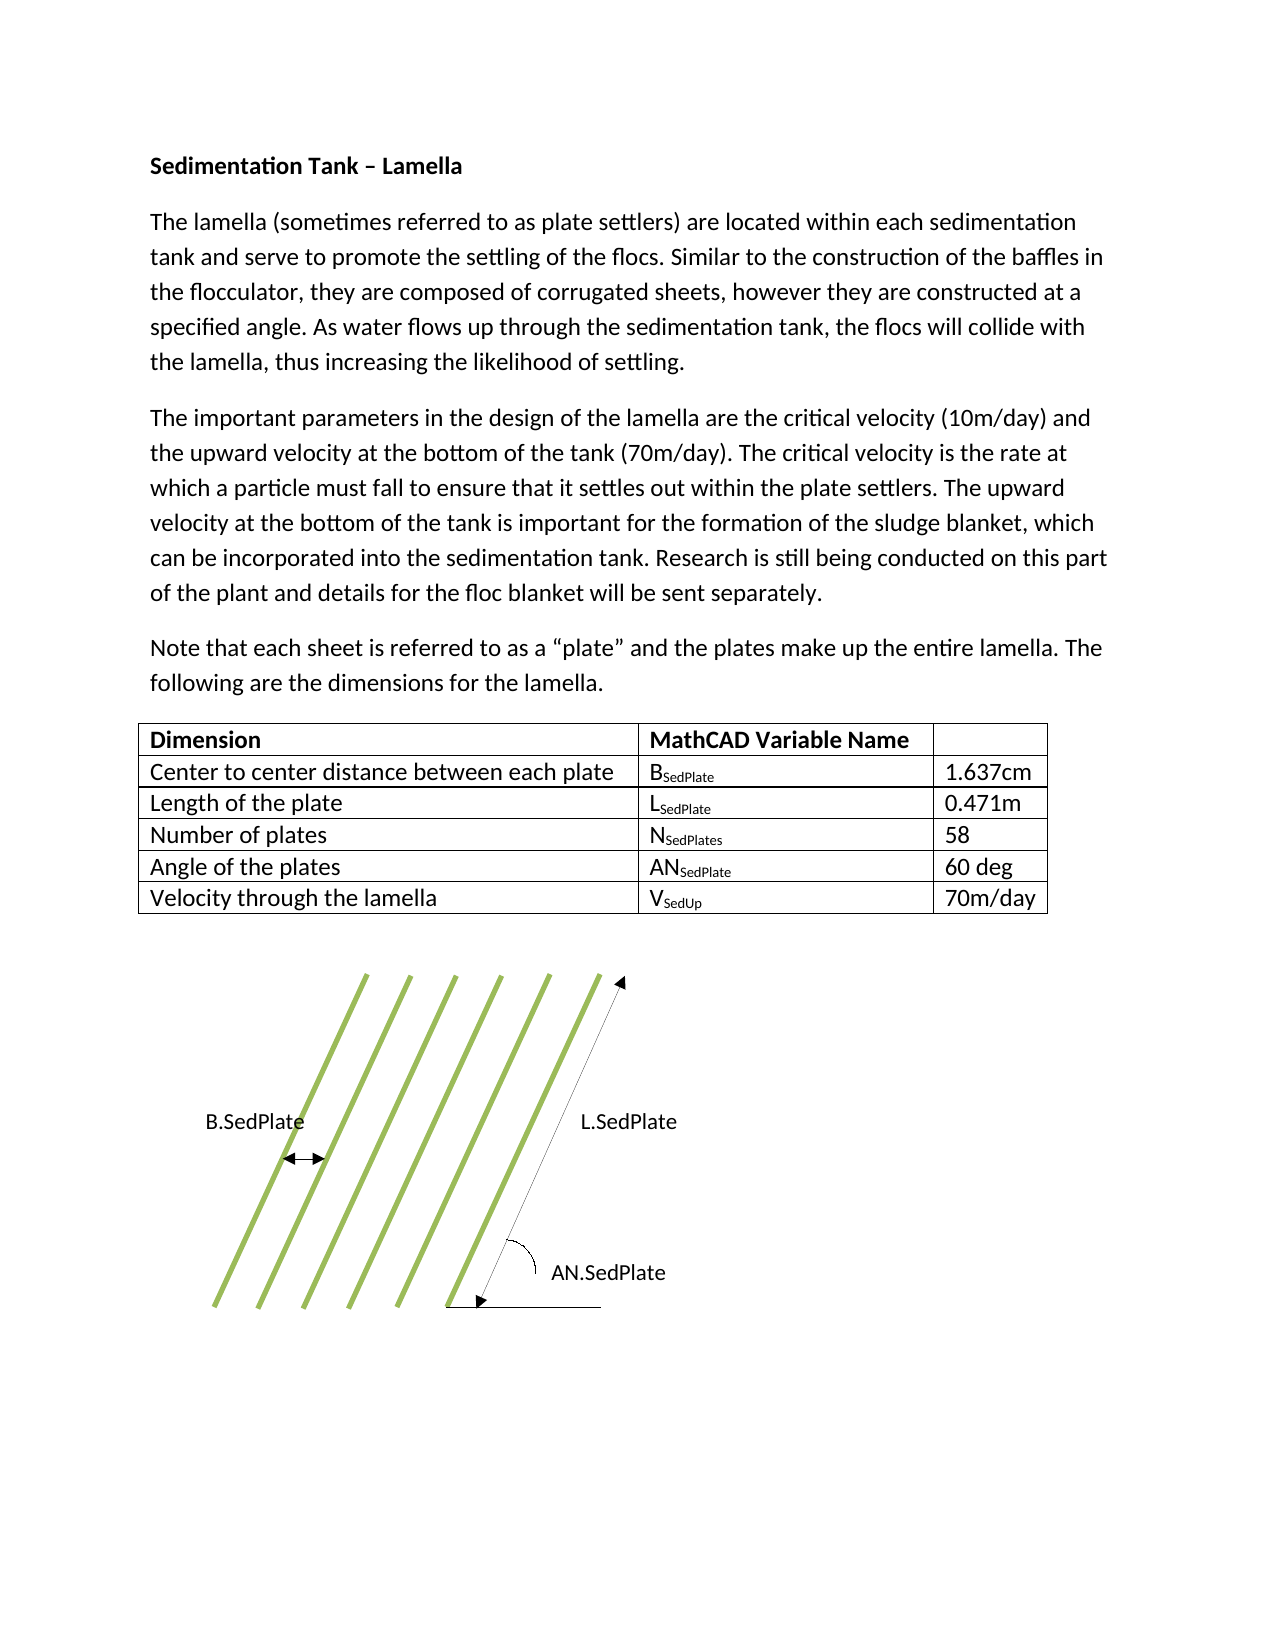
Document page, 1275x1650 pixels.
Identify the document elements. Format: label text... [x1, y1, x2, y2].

table_cell NSedPlates [639, 819, 933, 849]
table_cell Number of plates [139, 819, 638, 849]
table_cell VSedUp [639, 882, 933, 913]
table_cell Length of the plate [139, 788, 638, 818]
text Sedimentation Tank – Lamella [150, 150, 1125, 181]
table_header MathCAD Variable Name [639, 724, 933, 755]
table_cell Velocity through the lamella [139, 882, 638, 913]
table_cell Center to center distance between each plate [139, 756, 638, 786]
table_cell 58 [934, 819, 1047, 849]
table_cell ANSedPlate [639, 851, 933, 881]
table_cell 70m/day [934, 882, 1047, 913]
table_cell Angle of the plates [139, 851, 638, 881]
text The lamella (sometimes referred to as plate settlers) are located within each sedimentation tank and serve to promote the settling of the flocs. Similar to the construction of the baffles in the flocculator, they are composed of corrugated sheets, however they are constructed at a specified angle. As water flows up through the sedimentation tank, the flocs will collide with the lamella, thus increasing the likelihood of settling. [150, 206, 1125, 376]
table_cell 60 deg [934, 851, 1047, 881]
text Note that each sheet is referred to as a “plate” and the plates make up the entire lamella. The following are the dimensions for the lamella. [150, 632, 1125, 698]
table_cell BSedPlate [639, 756, 933, 786]
table_cell LSedPlate [639, 788, 933, 818]
table_cell 0.471m [934, 788, 1047, 818]
table_cell 1.637cm [934, 756, 1047, 786]
table_header Dimension [139, 724, 638, 755]
text The important parameters in the design of the lamella are the critical velocity (10m/day) and the upward velocity at the bottom of the tank (70m/day). The critical velocity is the rate at which a particle must fall to ensure that it settles out within the plate settlers. The upward velocity at the bottom of the tank is important for the formation of the sludge blanket, which can be incorporated into the sedimentation tank. Research is still being conducted on this part of the plant and details for the floc blanket will be sent separately. [150, 402, 1125, 607]
table_header [934, 724, 1047, 755]
